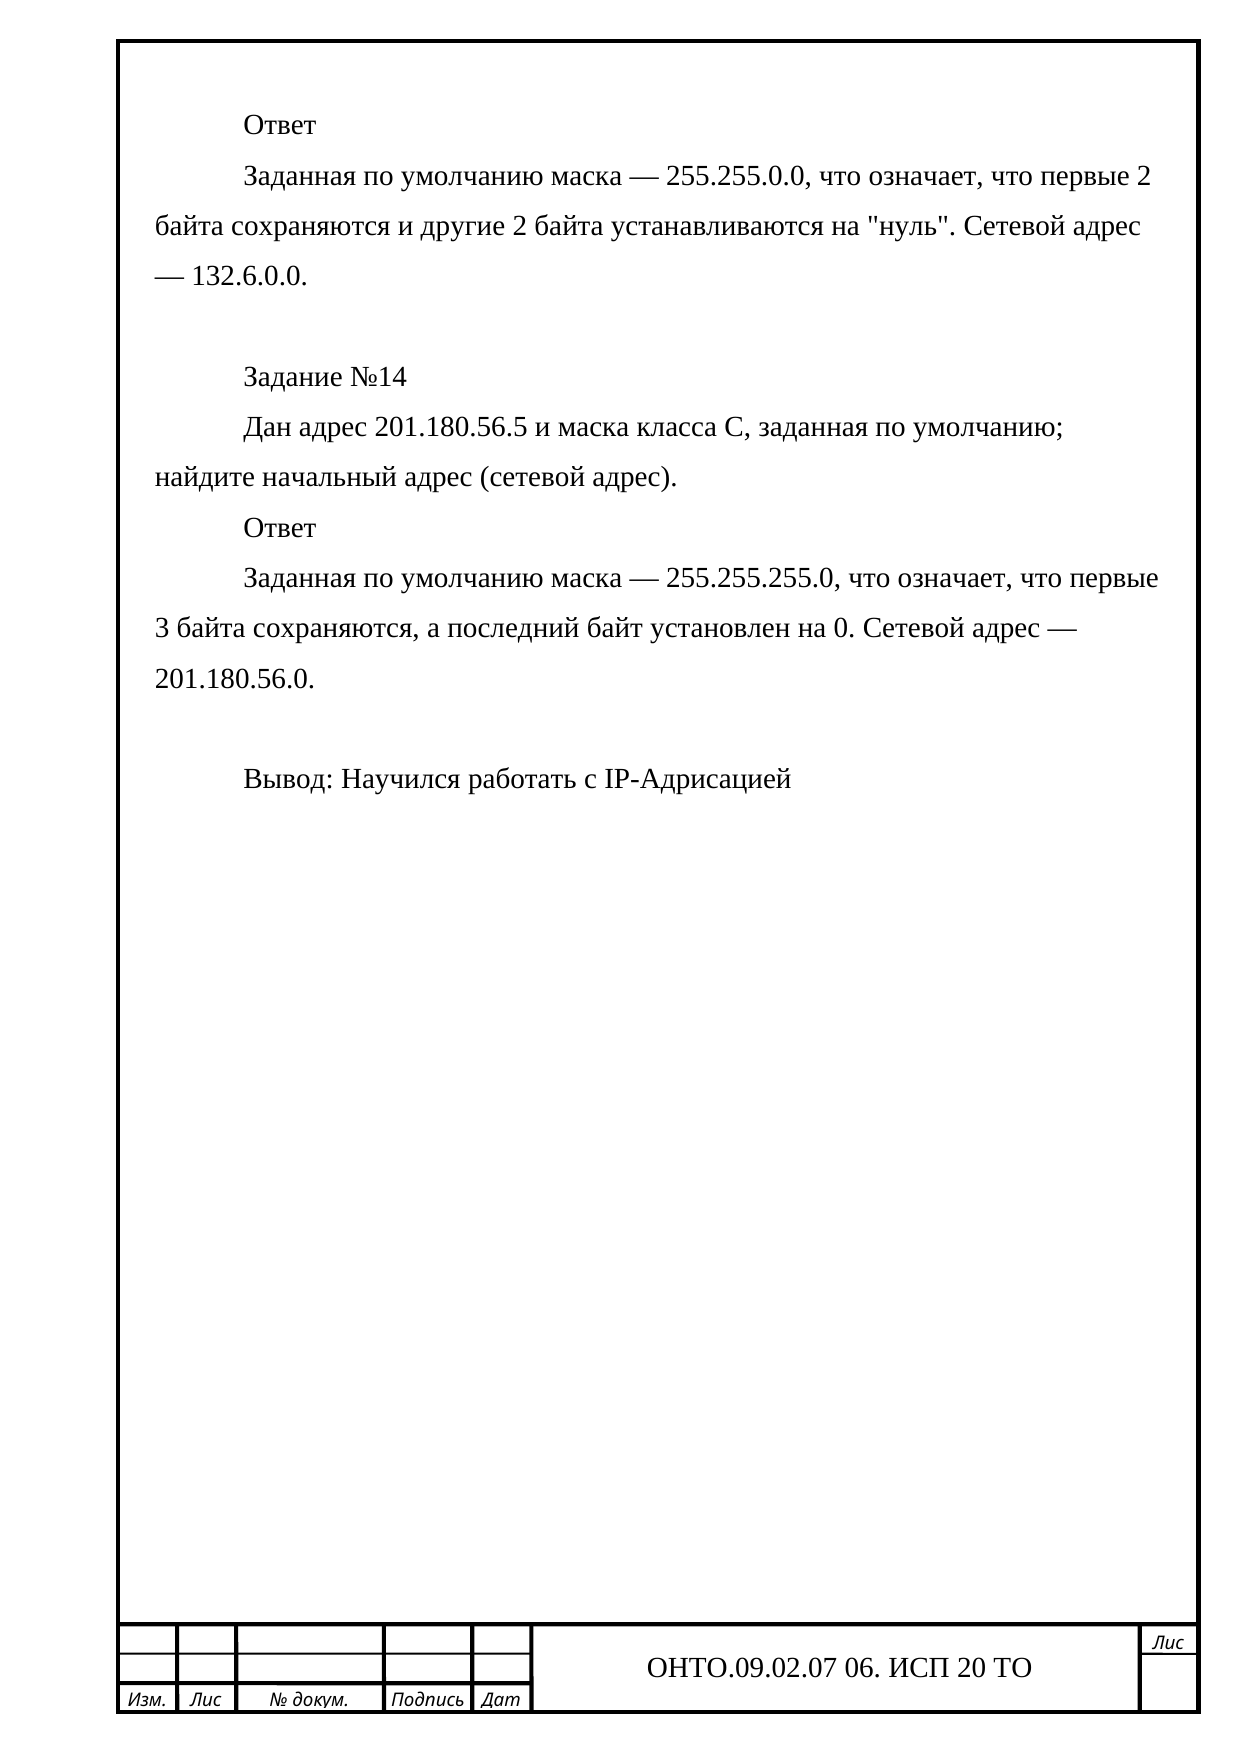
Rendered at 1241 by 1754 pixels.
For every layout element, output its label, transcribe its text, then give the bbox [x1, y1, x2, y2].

text Ответ [154, 107, 1169, 141]
text Задание №14 [154, 359, 1169, 392]
text Дан адрес 201.180.56.5 и маска класса C, заданная по умолчанию; найдите начальный адрес (сетевой адрес). [154, 409, 1169, 493]
text Заданная по умолчанию маска — 255.255.0.0, что означает, что первые 2 байта сохраняются и другие 2 байта устанавливаются на "нуль". Сетевой адрес — 132.6.0.0. [154, 158, 1169, 292]
text Вывод: Научился работать с IP-Адрисацией [154, 761, 1169, 795]
text Ответ [154, 510, 1169, 543]
text Заданная по умолчанию маска — 255.255.255.0, что означает, что первые 3 байта сохраняются, а последний байт установлен на 0. Сетевой адрес — 201.180.56.0. [154, 560, 1169, 694]
